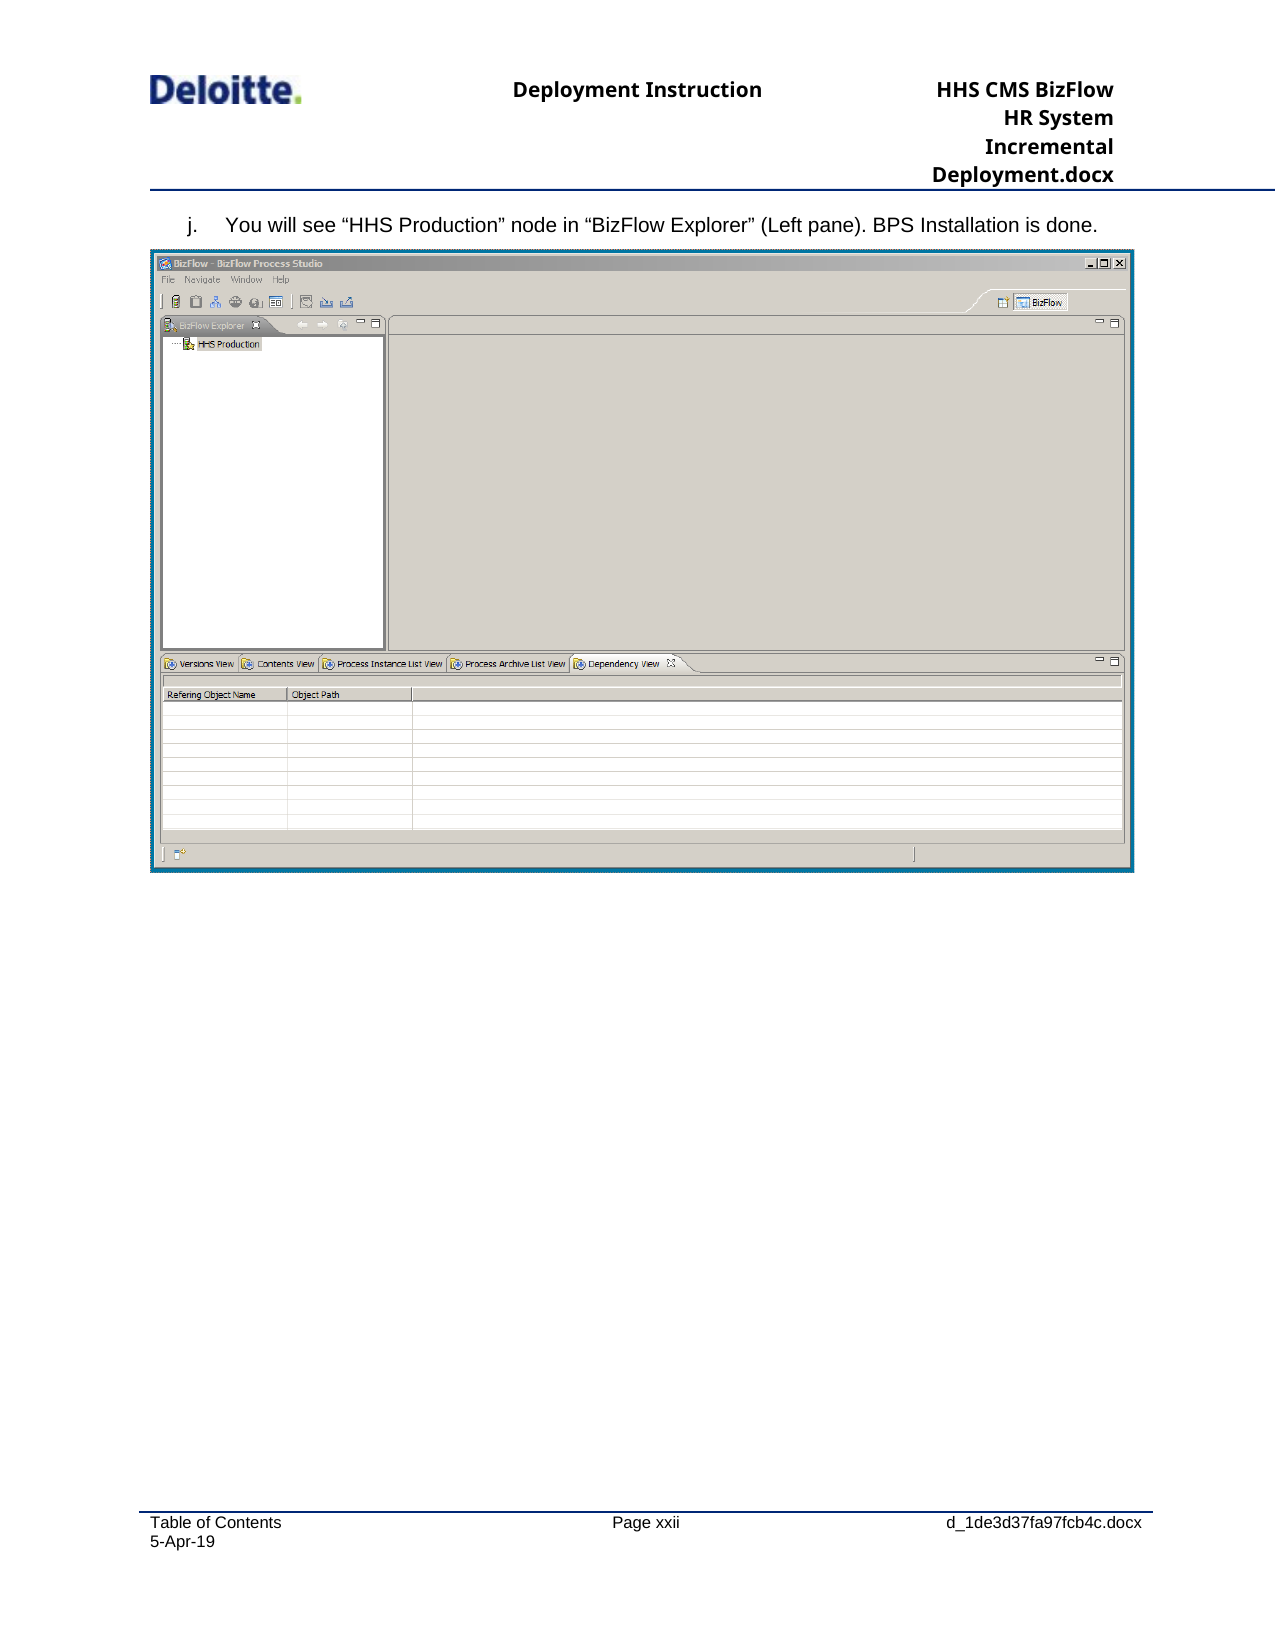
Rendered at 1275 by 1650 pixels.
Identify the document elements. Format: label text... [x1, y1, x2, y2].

picture [155, 254, 1130, 868]
picture [150, 75, 302, 104]
list You will see “HHS Production” node in “BizFlow Explorer” (Left pane). BPS Installation is done. [187, 213, 1134, 237]
